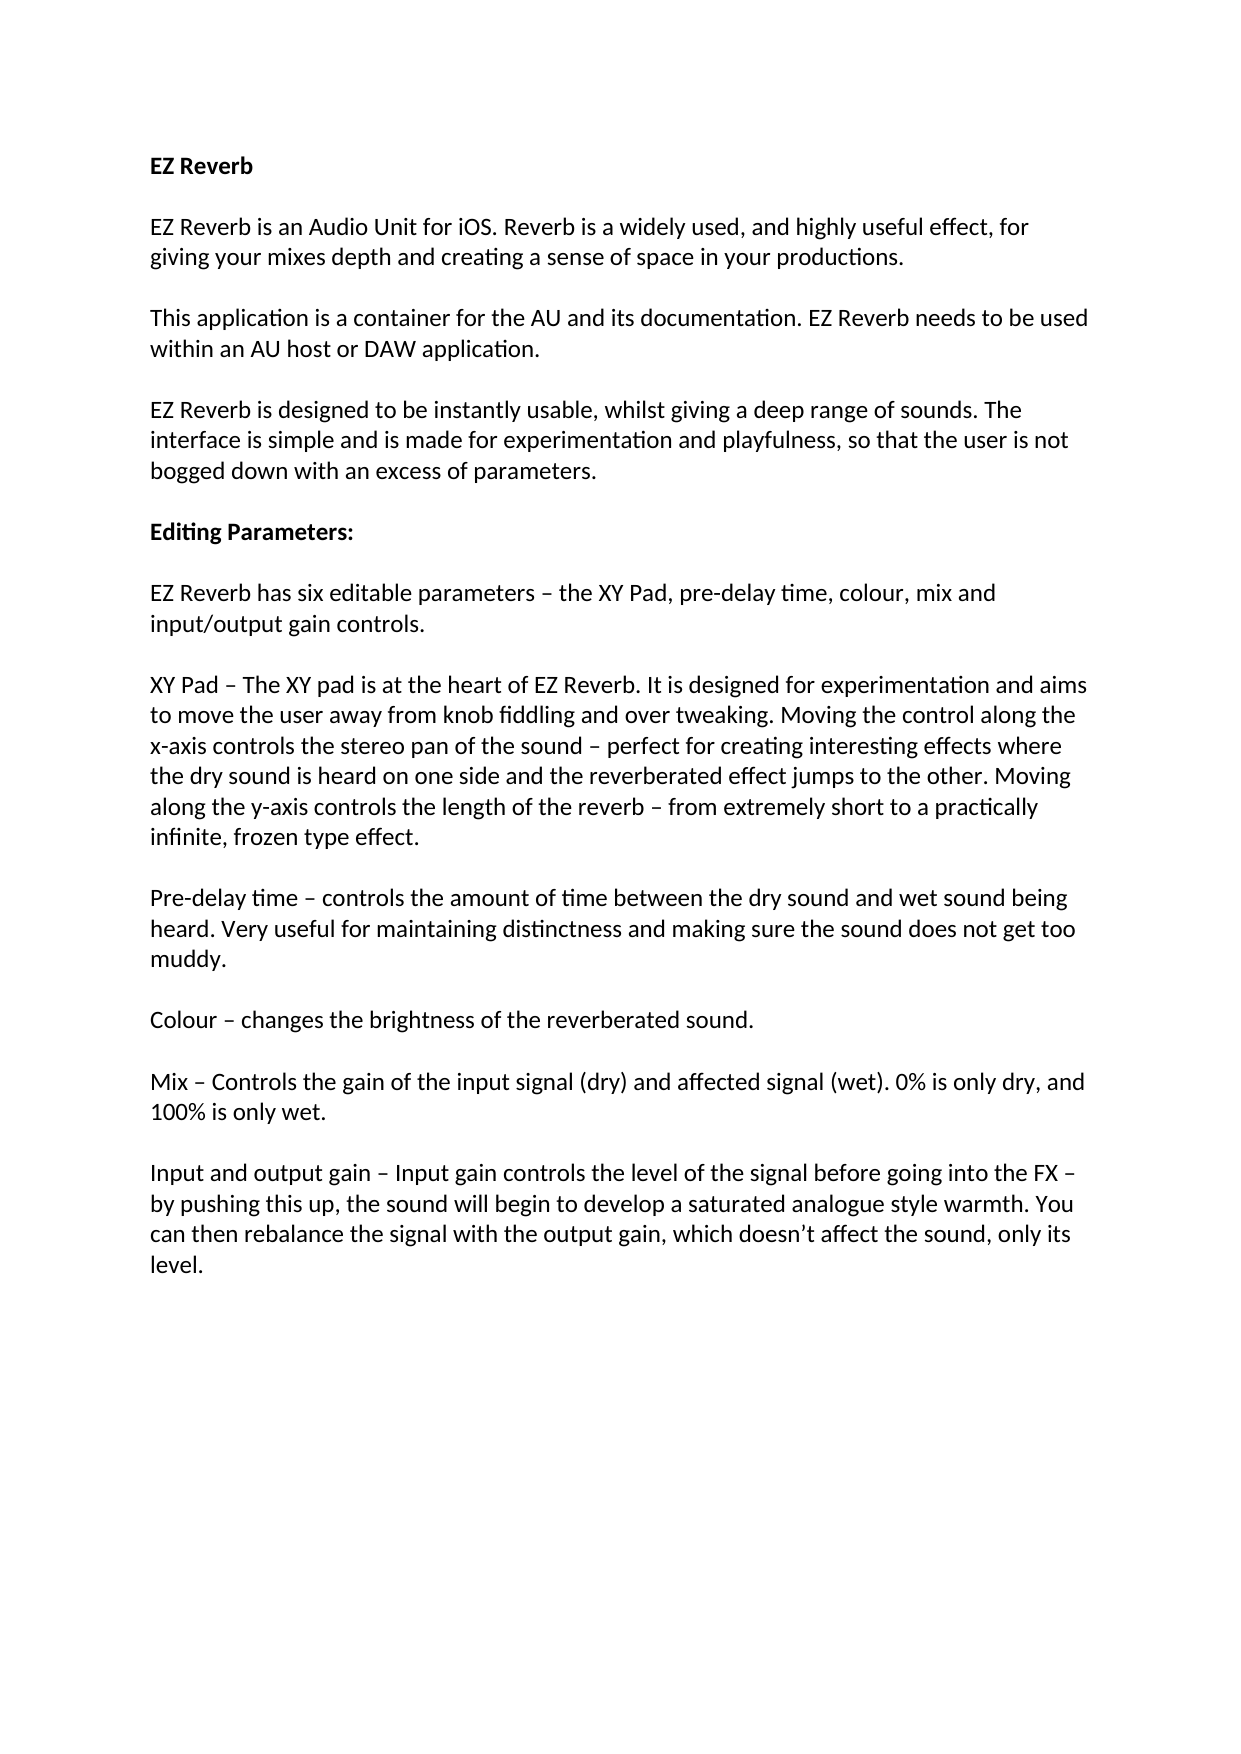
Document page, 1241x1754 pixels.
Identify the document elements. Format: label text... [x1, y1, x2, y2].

text EZ Reverb has six editable parameters – the XY Pad, pre-delay time, colour, mix and input/output gain controls. [150, 577, 1090, 638]
text Editing Parameters: [150, 516, 1090, 547]
text EZ Reverb [150, 150, 1090, 181]
text Mix – Controls the gain of the input signal (dry) and affected signal (wet). 0% is only dry, and 100% is only wet. [150, 1066, 1090, 1127]
text This application is a container for the AU and its documentation. EZ Reverb needs to be used within an AU host or DAW application. [150, 303, 1090, 364]
text EZ Reverb is an Audio Unit for iOS. Reverb is a widely used, and highly useful effect, for giving your mixes depth and creating a sense of space in your productions. [150, 211, 1090, 272]
text XY Pad – The XY pad is at the heart of EZ Reverb. It is designed for experimentation and aims to move the user away from knob fiddling and over tweaking. Moving the control along the x-axis controls the stereo pan of the sound – perfect for creating interesting effects where the dry sound is heard on one side and the reverberated effect jumps to the other. Moving along the y-axis controls the length of the reverb – from extremely short to a practically infinite, frozen type effect. [150, 669, 1090, 852]
text EZ Reverb is designed to be instantly usable, whilst giving a deep range of sounds. The interface is simple and is made for experimentation and playfulness, so that the user is not bogged down with an excess of parameters. [150, 394, 1090, 486]
text Input and output gain – Input gain controls the level of the signal before going into the FX – by pushing this up, the sound will begin to develop a saturated analogue style warmth. You can then rebalance the signal with the output gain, which doesn’t affect the sound, only its level. [150, 1157, 1090, 1279]
text Pre-delay time – controls the amount of time between the dry sound and wet sound being heard. Very useful for maintaining distinctness and making sure the sound does not get too muddy. [150, 882, 1090, 974]
text Colour – changes the brightness of the reverberated sound. [150, 1004, 1090, 1035]
